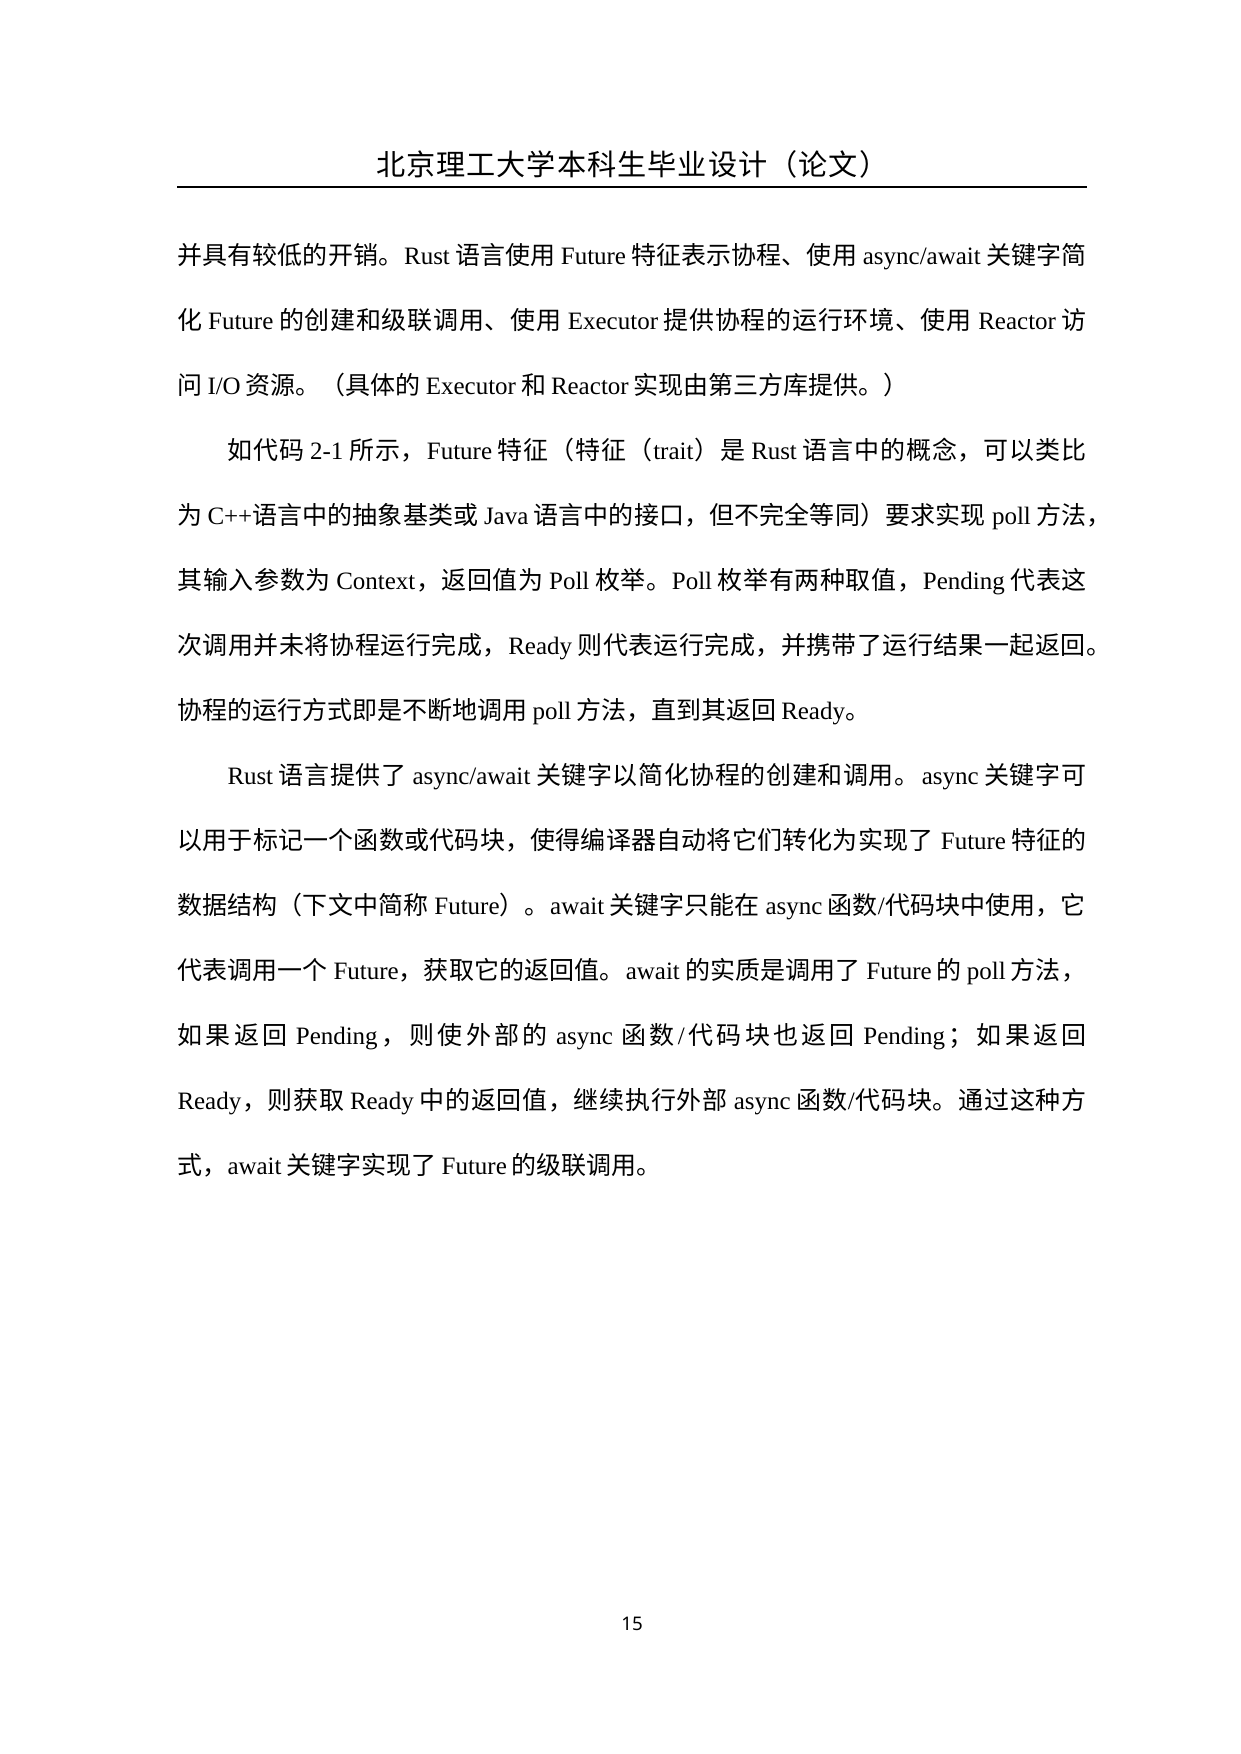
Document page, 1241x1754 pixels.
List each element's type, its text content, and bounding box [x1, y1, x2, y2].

text Rust语言提供了async/await关键字以简化协程的创建和调用。async关键字可以用于标记一个函数或代码块，使得编译器自动将它们转化为实现了Future特征的数据结构（下文中简称Future）。await关键字只能在async函数/代码块中使用，它代表调用一个Future，获取它的返回值。await的实质是调用了Future的poll方法，如果返回Pending，则使外部的async函数/代码块也返回Pending；如果返回Ready，则获取Ready中的返回值，继续执行外部async函数/代码块。通过这种方式，await关键字实现了Future的级联调用。 [177, 741, 1087, 1196]
text 如代码2-1所示，Future特征（特征（trait）是Rust语言中的概念，可以类比为C++语言中的抽象基类或Java语言中的接口，但不完全等同）要求实现poll方法，其输入参数为Context，返回值为Poll枚举。Poll枚举有两种取值，Pending代表这次调用并未将协程运行完成，Ready则代表运行完成，并携带了运行结果一起返回。协程的运行方式即是不断地调用poll方法，直到其返回Ready。 [177, 416, 1087, 741]
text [177, 221, 1087, 416]
